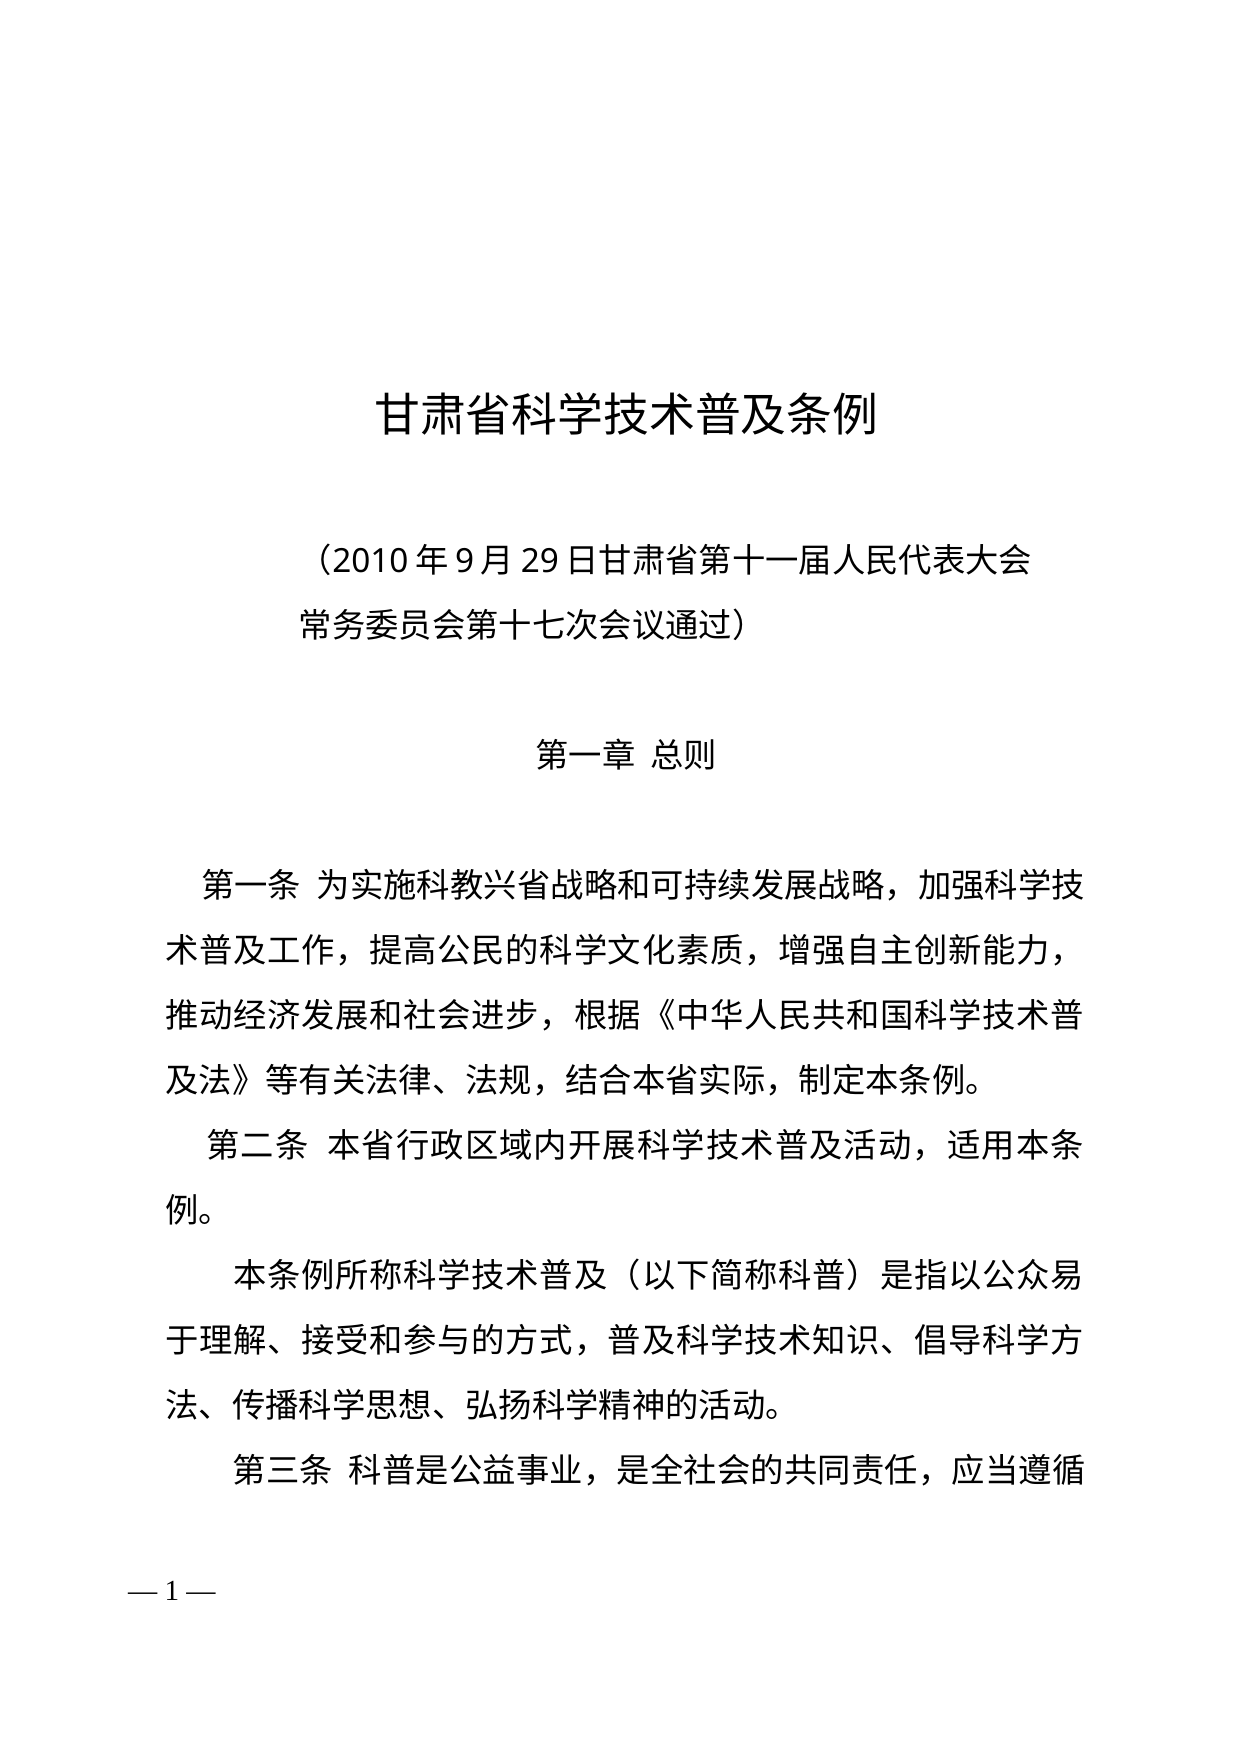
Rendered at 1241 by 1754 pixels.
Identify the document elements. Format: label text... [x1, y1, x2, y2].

text 第一条 为实施科教兴省战略和可持续发展战略，加强科学技术普及工作，提高公民的科学文化素质，增强自主创新能力，推动经济发展和社会进步，根据《中华人民共和国科学技术普及法》等有关法律、法规，结合本省实际，制定本条例。 [165, 850, 1087, 1110]
subtitle （2010年9月29日甘肃省第十一届人民代表大会常务委员会第十七次会议通过） [299, 525, 1032, 655]
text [165, 1435, 1087, 1500]
text 第二条 本省行政区域内开展科学技术普及活动，适用本条例。 [165, 1110, 1087, 1240]
text 第一章 总则 [165, 720, 1087, 785]
subtitle 甘肃省科学技术普及条例 [165, 363, 1087, 460]
text 本条例所称科学技术普及（以下简称科普）是指以公众易于理解、接受和参与的方式，普及科学技术知识、倡导科学方法、传播科学思想、弘扬科学精神的活动。 [165, 1240, 1087, 1435]
